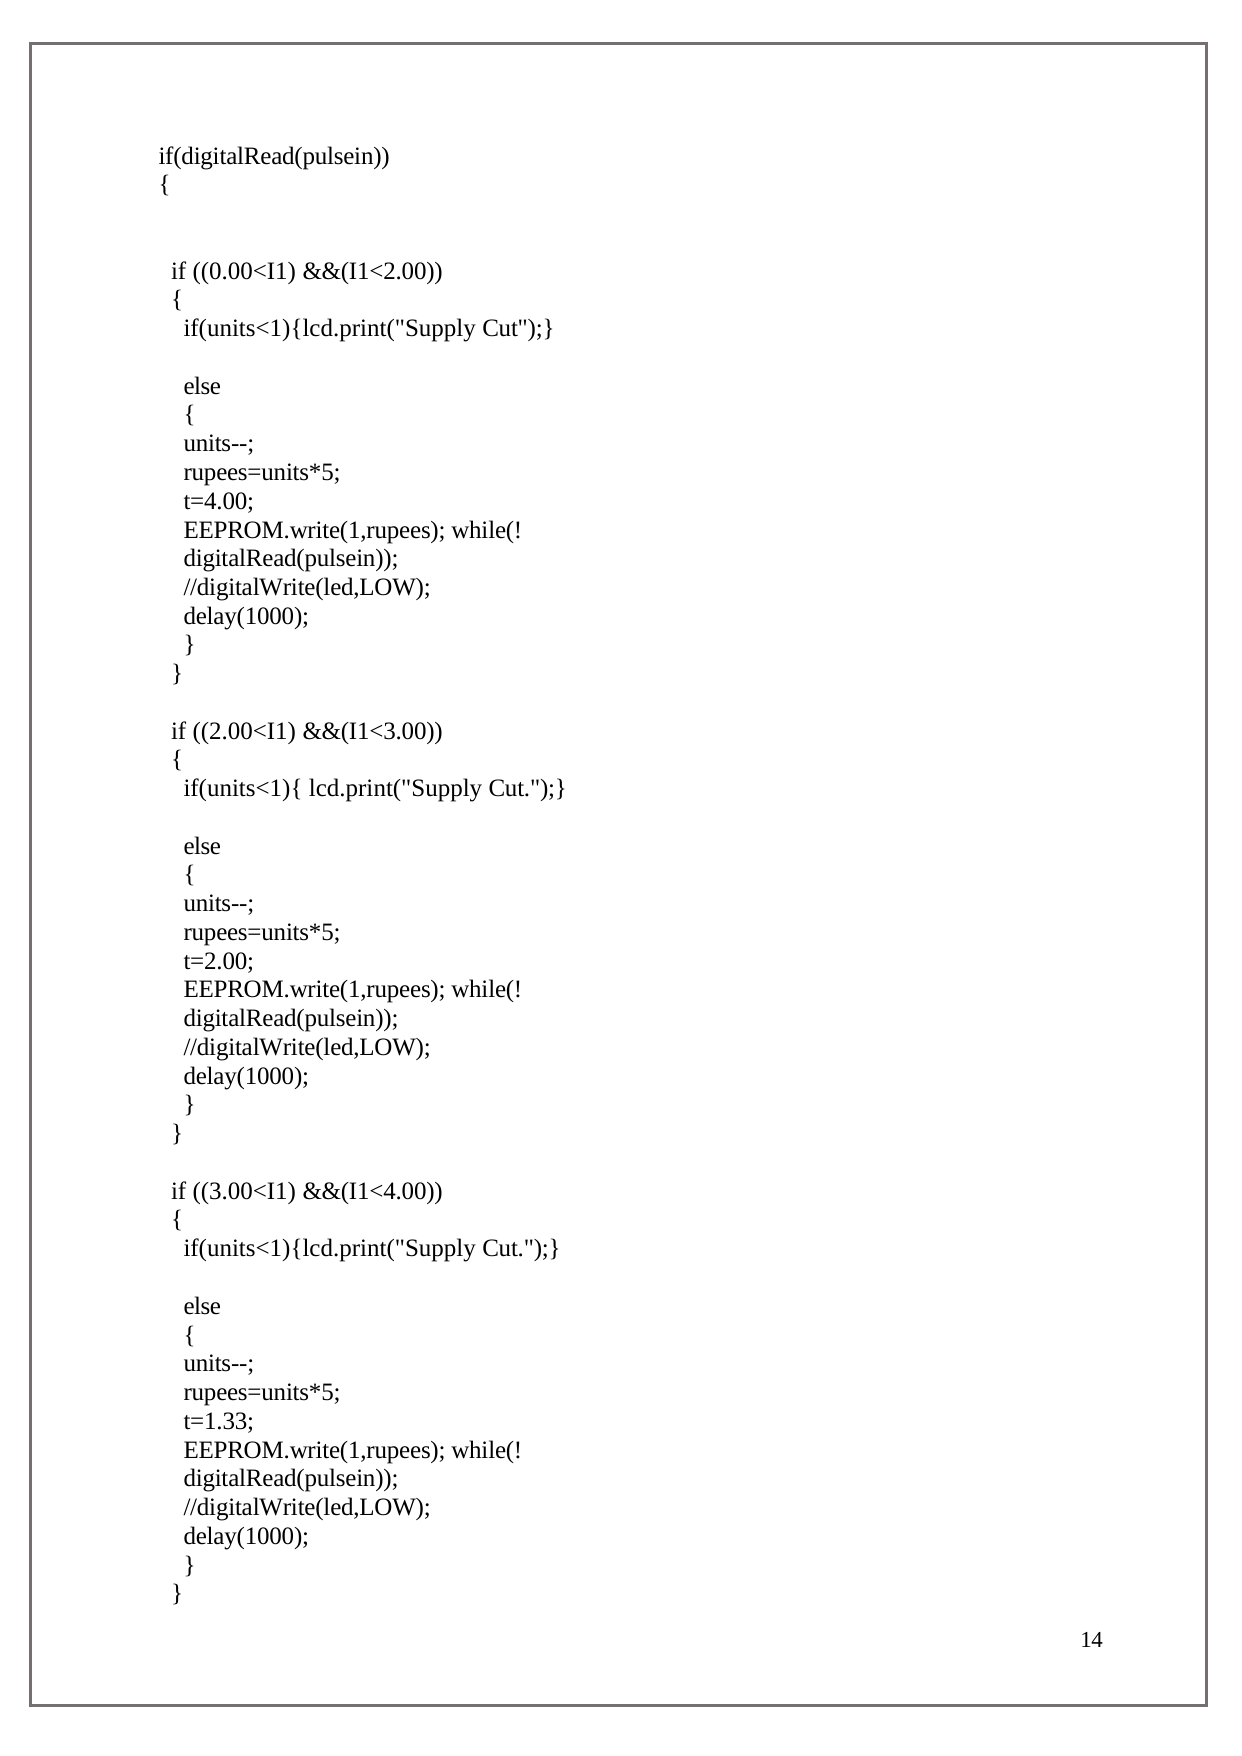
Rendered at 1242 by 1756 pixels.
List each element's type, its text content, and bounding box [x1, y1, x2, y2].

text { [183, 859, 1168, 888]
text if(units<1){lcd.print("Supply Cut");} [183, 313, 1168, 342]
text //digitalWrite(led,LOW); delay(1000); [183, 1492, 479, 1550]
text { [183, 399, 1168, 428]
text else [183, 1291, 1168, 1320]
text if ((2.00<I1) &&(I1<3.00)) [171, 716, 1168, 744]
text } [171, 658, 1168, 687]
text { [171, 1204, 1168, 1233]
text { [183, 1320, 1168, 1348]
text if ((0.00<I1) &&(I1<2.00)) [171, 256, 1168, 284]
text { [171, 284, 1168, 313]
text } [171, 1118, 1168, 1147]
text { [171, 744, 1168, 773]
text EEPROM.write(1,rupees); while(!digitalRead(pulsein)); [183, 515, 687, 572]
text else [183, 831, 1168, 859]
text if(digitalRead(pulsein)) [158, 141, 1168, 169]
text //digitalWrite(led,LOW); delay(1000); [183, 572, 479, 630]
text units--; rupees=units*5; t=4.00; [183, 428, 375, 514]
text if ((3.00<I1) &&(I1<4.00)) [171, 1176, 1168, 1204]
text units--; rupees=units*5; t=1.33; [183, 1348, 375, 1435]
text } [171, 1578, 1168, 1607]
text } [183, 1089, 1168, 1118]
text } [183, 630, 1168, 658]
text EEPROM.write(1,rupees); while(!digitalRead(pulsein)); [183, 1435, 687, 1492]
text units--; rupees=units*5; t=2.00; [183, 888, 375, 974]
text EEPROM.write(1,rupees); while(!digitalRead(pulsein)); [183, 974, 687, 1032]
text } [183, 1550, 1168, 1578]
text //digitalWrite(led,LOW); delay(1000); [183, 1032, 479, 1089]
text { [158, 169, 1168, 198]
text else [183, 371, 1168, 399]
text if(units<1){lcd.print("Supply Cut.");} [183, 1233, 1168, 1262]
text if(units<1){ lcd.print("Supply Cut.");} [183, 773, 1168, 802]
